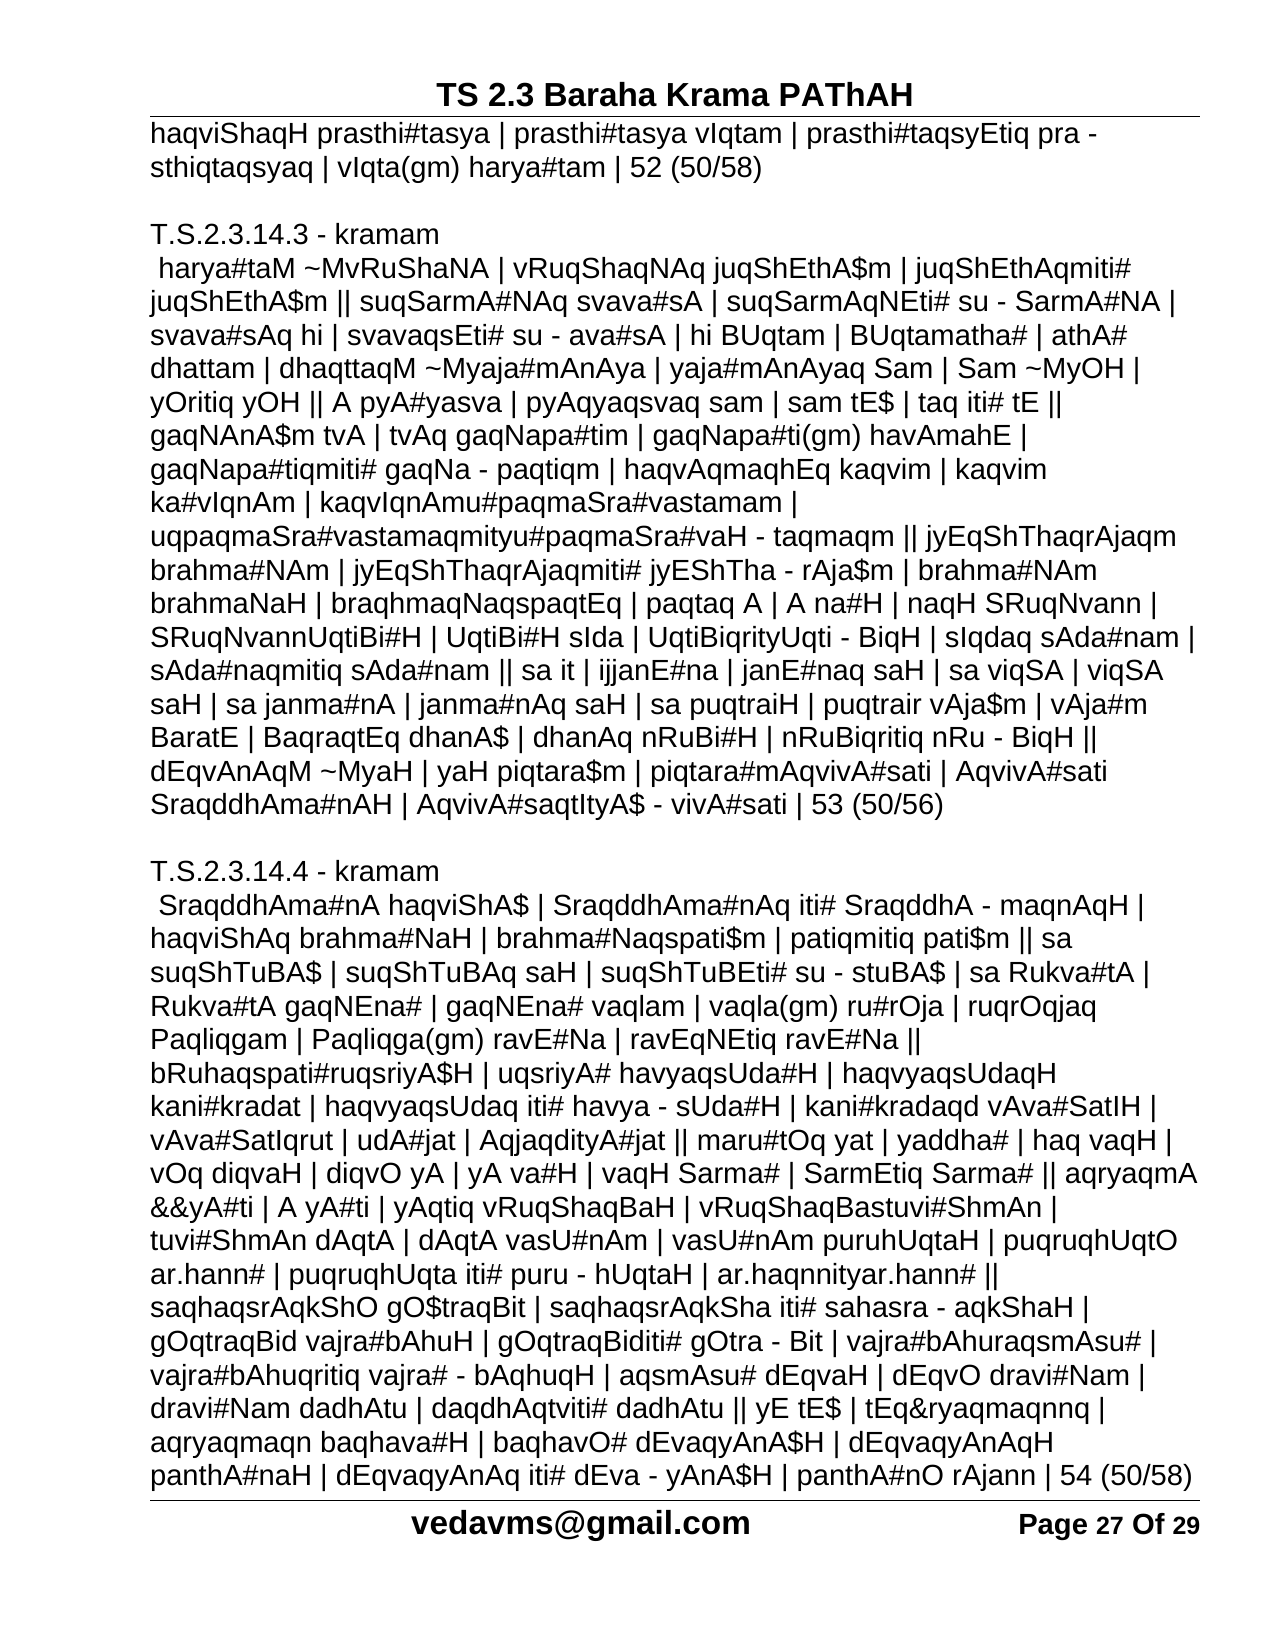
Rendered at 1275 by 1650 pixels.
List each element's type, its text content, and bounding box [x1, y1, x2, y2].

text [150, 117, 1200, 184]
text SraqddhAma#nA haqviShA$ | SraqddhAma#nAq iti# SraqddhA - maqnAqH | haqviShAq brahma#NaH | brahma#Naqspati$m | patiqmitiq pati$m || sa suqShTuBA$ | suqShTuBAq saH | suqShTuBEti# su - stuBA$ | sa Rukva#tA | Rukva#tA gaqNEna# | gaqNEna# vaqlam | vaqla(gm) ru#rOja | ruqrOqjaq Paqliqgam | Paqliqga(gm) ravE#Na | ravEqNEtiq ravE#Na || bRuhaqspati#ruqsriyA$H | uqsriyA# havyaqsUda#H | haqvyaqsUdaqH kani#kradat | haqvyaqsUdaq iti# havya - sUda#H | kani#kradaqd vAva#SatIH | vAva#SatIqrut | udA#jat | AqjaqdityA#jat || maru#tOq yat | yaddha# | haq vaqH | vOq diqvaH | diqvO yA | yA va#H | vaqH Sarma# | SarmEtiq Sarma# || aqryaqmA &&yA#ti | A yA#ti | yAqtiq vRuqShaqBaH | vRuqShaqBastuvi#ShmAn | tuvi#ShmAn dAqtA | dAqtA vasU#nAm | vasU#nAm puruhUqtaH | puqruqhUqtO ar.hann# | puqruqhUqta iti# puru - hUqtaH | ar.haqnnityar.hann# || saqhaqsrAqkShO gO$traqBit | saqhaqsrAqkSha iti# sahasra - aqkShaH | gOqtraqBid vajra#bAhuH | gOqtraqBiditi# gOtra - Bit | vajra#bAhuraqsmAsu# | vajra#bAhuqritiq vajra# - bAqhuqH | aqsmAsu# dEqvaH | dEqvO dravi#Nam | dravi#Nam dadhAtu | daqdhAqtviti# dadhAtu || yE tE$ | tEq&ryaqmaqnnq | aqryaqmaqn baqhava#H | baqhavO# dEvaqyAnA$H | dEqvaqyAnAqH panthA#naH | dEqvaqyAnAq iti# dEva - yAnA$H | panthA#nO rAjann | 54 (50/58) [150, 888, 1200, 1492]
text harya#taM ~MvRuShaNA | vRuqShaqNAq juqShEthA$m | juqShEthAqmiti# juqShEthA$m || suqSarmA#NAq svava#sA | suqSarmAqNEti# su - SarmA#NA | svava#sAq hi | svavaqsEti# su - ava#sA | hi BUqtam | BUqtamatha# | athA# dhattam | dhaqttaqM ~Myaja#mAnAya | yaja#mAnAyaq Sam | Sam ~MyOH | yOritiq yOH || A pyA#yasva | pyAqyaqsvaq sam | sam tE$ | taq iti# tE || gaqNAnA$m tvA | tvAq gaqNapa#tim | gaqNapa#ti(gm) havAmahE | gaqNapa#tiqmiti# gaqNa - paqtiqm | haqvAqmaqhEq kaqvim | kaqvim ka#vIqnAm | kaqvIqnAmu#paqmaSra#vastamam | uqpaqmaSra#vastamaqmityu#paqmaSra#vaH - taqmaqm || jyEqShThaqrAjaqm brahma#NAm | jyEqShThaqrAjaqmiti# jyEShTha - rAja$m | brahma#NAm brahmaNaH | braqhmaqNaqspaqtEq | paqtaq A | A na#H | naqH SRuqNvann | SRuqNvannUqtiBi#H | UqtiBi#H sIda | UqtiBiqrityUqti - BiqH | sIqdaq sAda#nam | sAda#naqmitiq sAda#nam || sa it | ijjanE#na | janE#naq saH | sa viqSA | viqSA saH | sa janma#nA | janma#nAq saH | sa puqtraiH | puqtrair vAja$m | vAja#m BaratE | BaqraqtEq dhanA$ | dhanAq nRuBi#H | nRuBiqritiq nRu - BiqH || dEqvAnAqM ~MyaH | yaH piqtara$m | piqtara#mAqvivA#sati | AqvivA#sati SraqddhAma#nAH | AqvivA#saqtItyA$ - vivA#sati | 53 (50/56) [150, 251, 1200, 821]
text T.S.2.3.14.4 - kramam [150, 854, 1200, 888]
text T.S.2.3.14.3 - kramam [150, 217, 1200, 251]
